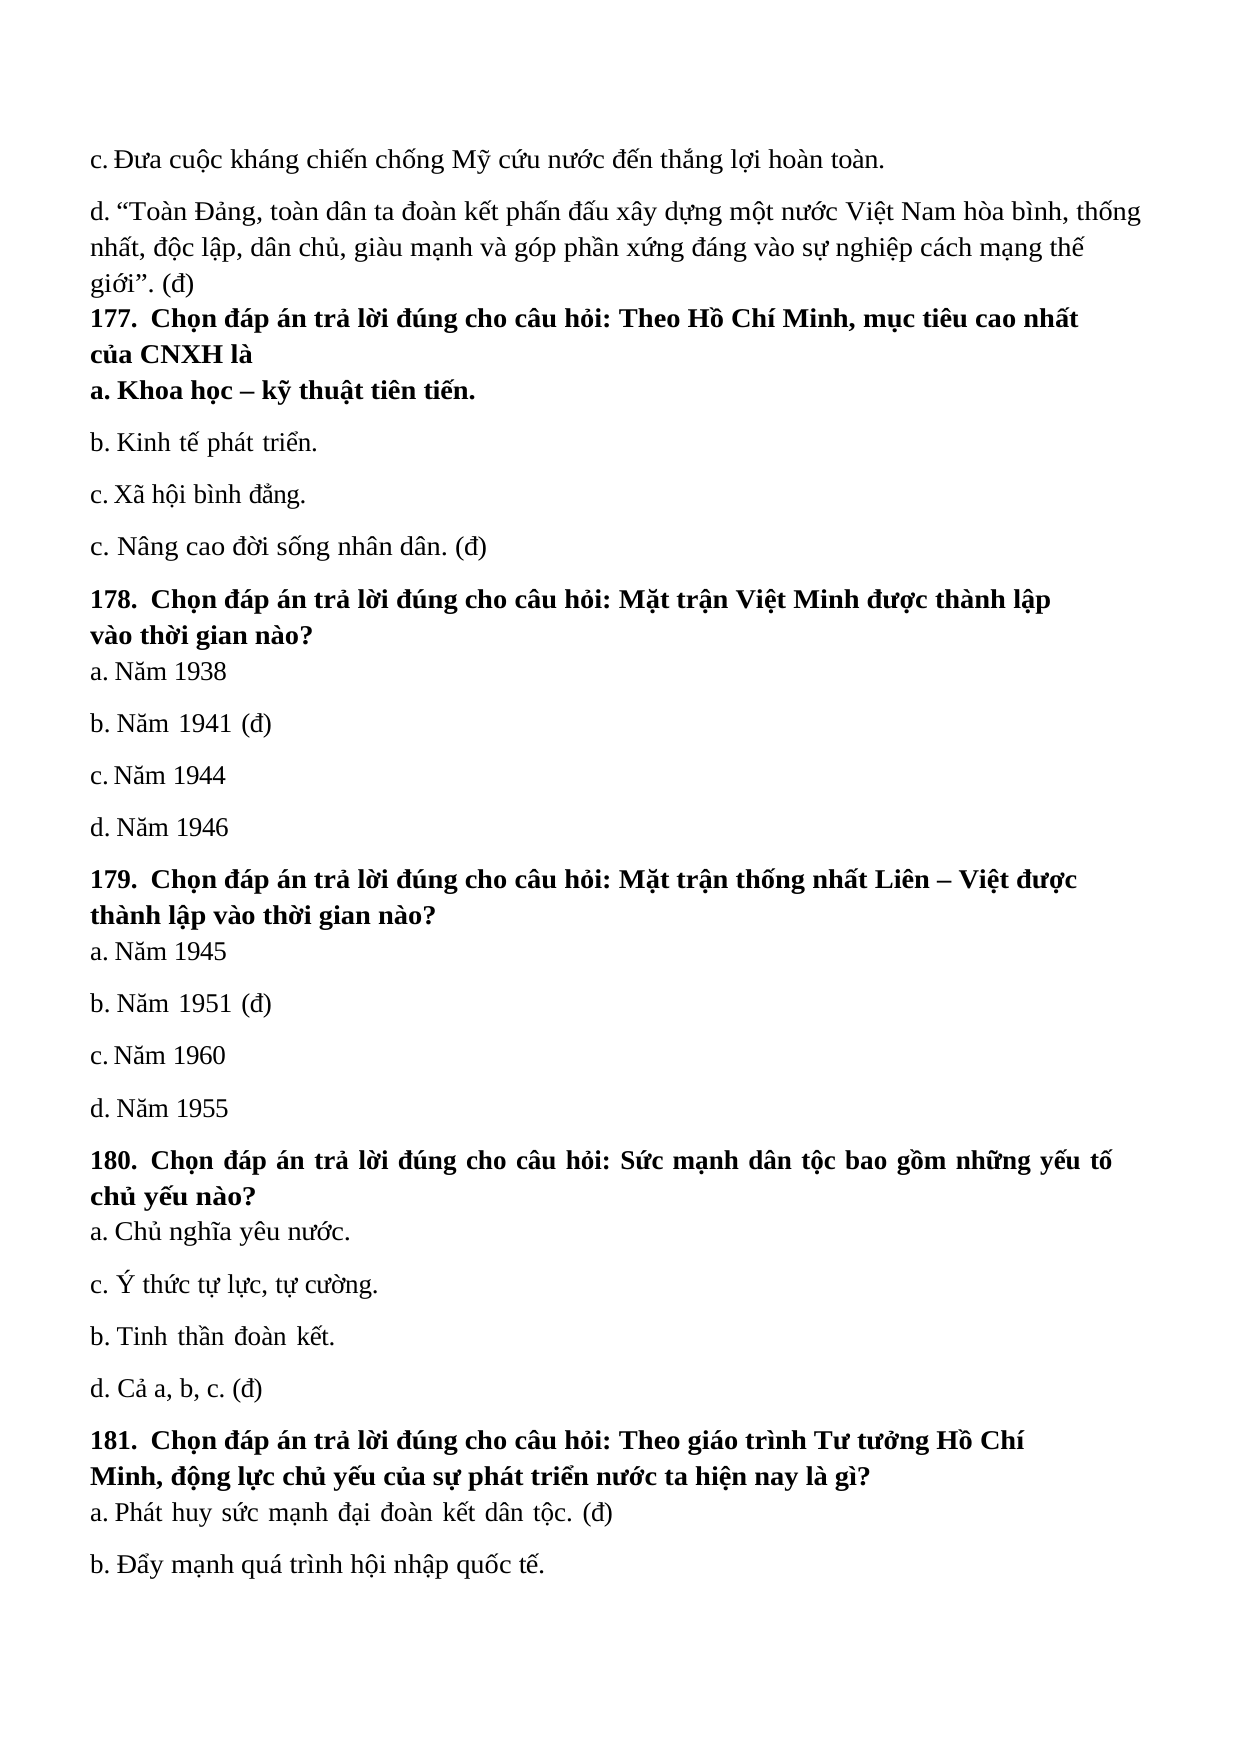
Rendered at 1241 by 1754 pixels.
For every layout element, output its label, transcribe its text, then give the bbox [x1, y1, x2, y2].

list Đẩy mạnh quá trình hội nhập quốc tế. [90, 1548, 1215, 1579]
subtitle Chọn đáp án trả lời đúng cho câu hỏi: Sức mạnh dân tộc bao gồm những yếu tố chủ yếu nào? [90, 1144, 1117, 1211]
text d. Cả a, b, c. (đ) [90, 1372, 1215, 1403]
list Phát huy sức mạnh đại đoàn kết dân tộc. (đ) [90, 1496, 1215, 1527]
list Năm 1945 [90, 935, 1215, 966]
subtitle Chọn đáp án trả lời đúng cho câu hỏi: Mặt trận thống nhất Liên – Việt được thành lập vào thời gian nào? [90, 863, 1149, 930]
list Chủ nghĩa yêu nước. [90, 1215, 1215, 1246]
list Tinh thần đoàn kết. [90, 1320, 1215, 1351]
list Năm 1938 [90, 655, 1215, 686]
subtitle Chọn đáp án trả lời đúng cho câu hỏi: Mặt trận Việt Minh được thành lập vào thời gian nào? [90, 583, 1094, 650]
list Đưa cuộc kháng chiến chống Mỹ cứu nước đến thắng lợi hoàn toàn. [90, 143, 1215, 174]
list “Toàn Đảng, toàn dân ta đoàn kết phấn đấu xây dựng một nước Việt Nam hòa bình, thống nhất, độc lập, dân chủ, giàu mạnh và góp phần xứng đáng vào sự nghiệp cách mạng thế giới”. (đ) [90, 195, 1150, 298]
list Xã hội bình đẳng. [90, 478, 1215, 509]
list Năm 1946 [90, 811, 1215, 843]
list Năm 1944 [90, 759, 1215, 791]
subtitle Chọn đáp án trả lời đúng cho câu hỏi: Theo Hồ Chí Minh, mục tiêu cao nhất của CNXH là [90, 303, 1116, 369]
list Năm 1951 (đ) [90, 987, 1215, 1018]
subtitle Chọn đáp án trả lời đúng cho câu hỏi: Theo giáo trình Tư tưởng Hồ Chí Minh, động lực chủ yếu của sự phát triển nước ta hiện nay là gì? [90, 1424, 1096, 1491]
list Năm 1960 [90, 1039, 1215, 1070]
text c. Nâng cao đời sống nhân dân. (đ) [90, 531, 1215, 562]
list Khoa học – kỹ thuật tiên tiến. [90, 374, 1215, 405]
list Kinh tế phát triển. [90, 426, 1215, 457]
list Năm 1955 [90, 1092, 1215, 1123]
list Năm 1941 (đ) [90, 707, 1215, 738]
text c. Ý thức tự lực, tự cường. [90, 1268, 1215, 1299]
